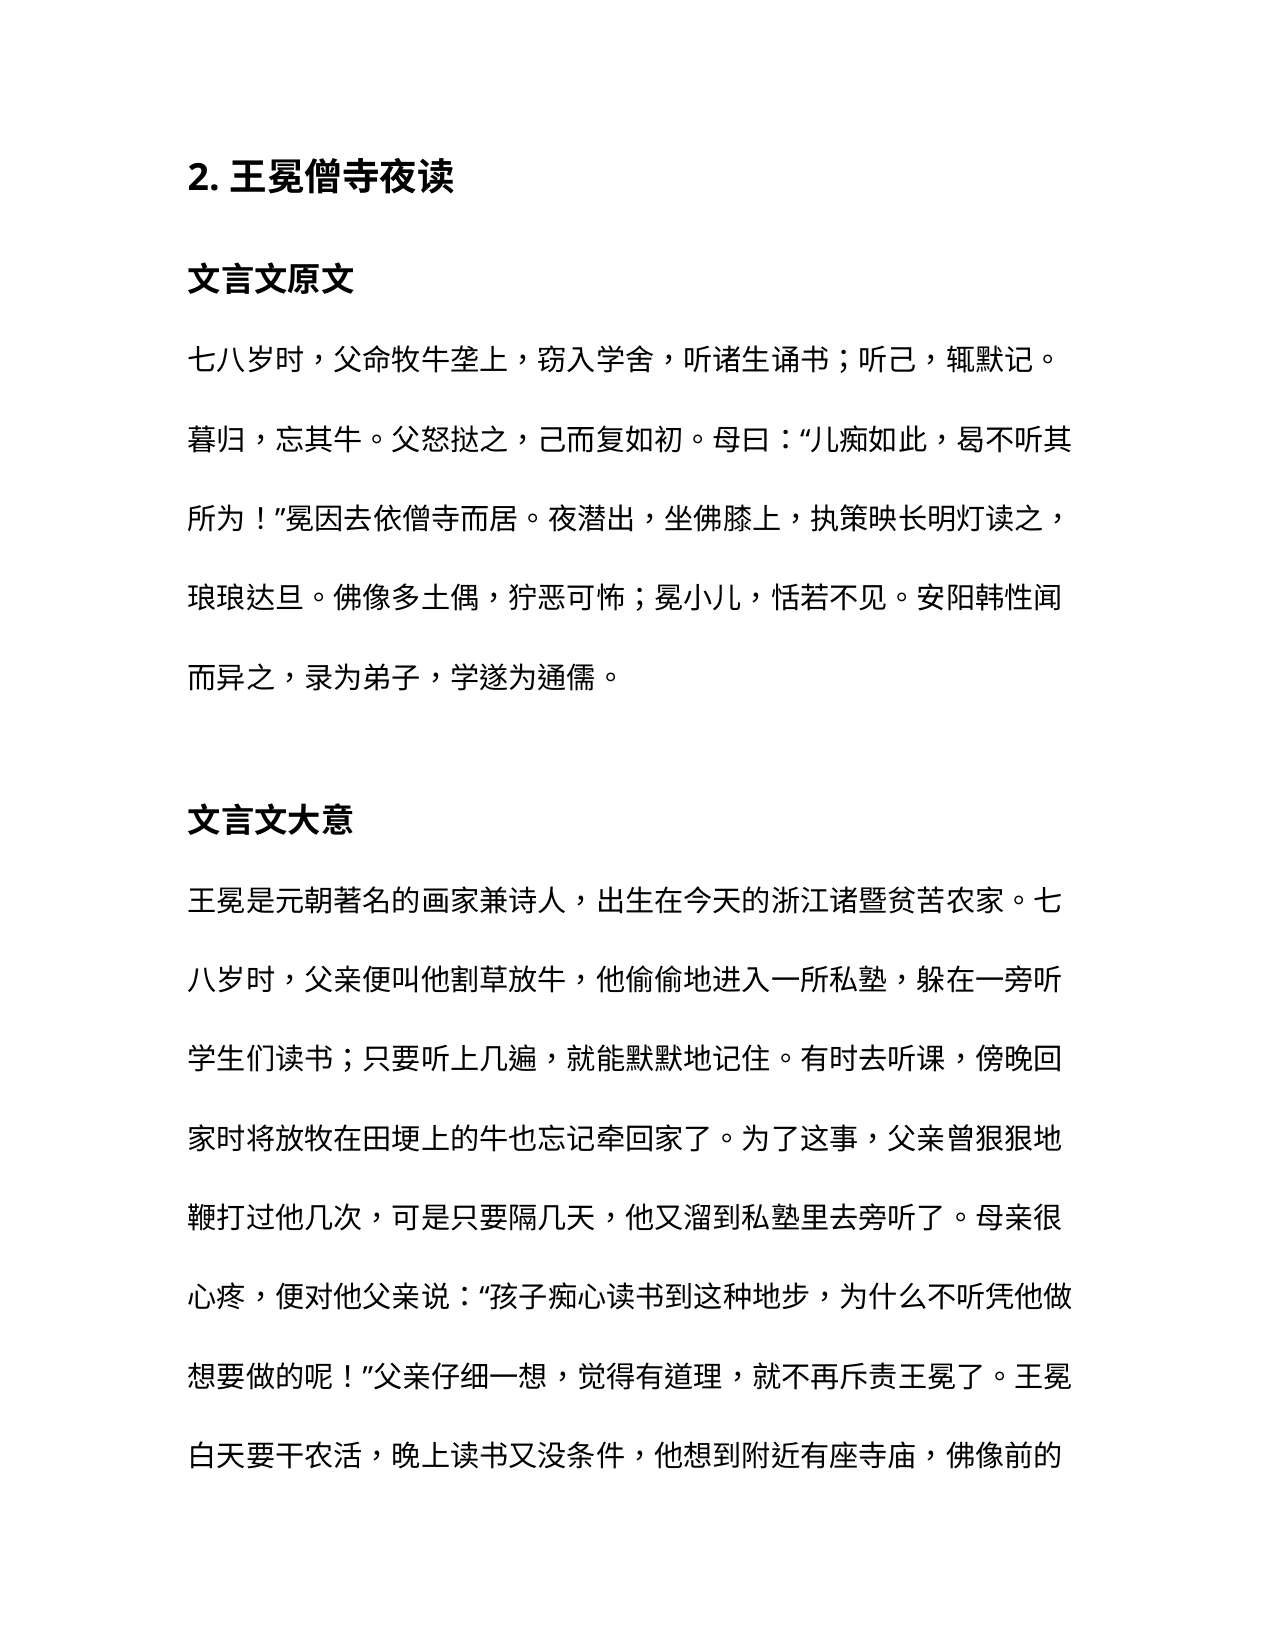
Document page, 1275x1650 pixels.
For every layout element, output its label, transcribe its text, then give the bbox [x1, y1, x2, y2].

text 七八岁时，父命牧牛垄上，窃入学舍，听诸生诵书；听己，辄默记。暮归，忘其牛。父怒挞之，己而复如初。母曰：“儿痴如此，曷不听其所为！”冕因去依僧寺而居。夜潜出，坐佛膝上，执策映长明灯读之，琅琅达旦。佛像多土偶，狞恶可怖；冕小儿，恬若不见。安阳韩性闻而异之，录为弟子，学遂为通儒。 [187, 339, 1087, 749]
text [187, 880, 1087, 1475]
text 文言文大意 [187, 796, 1087, 842]
text 2. 王冕僧寺夜读 [187, 150, 1087, 231]
text 文言文原文 [187, 256, 1087, 301]
